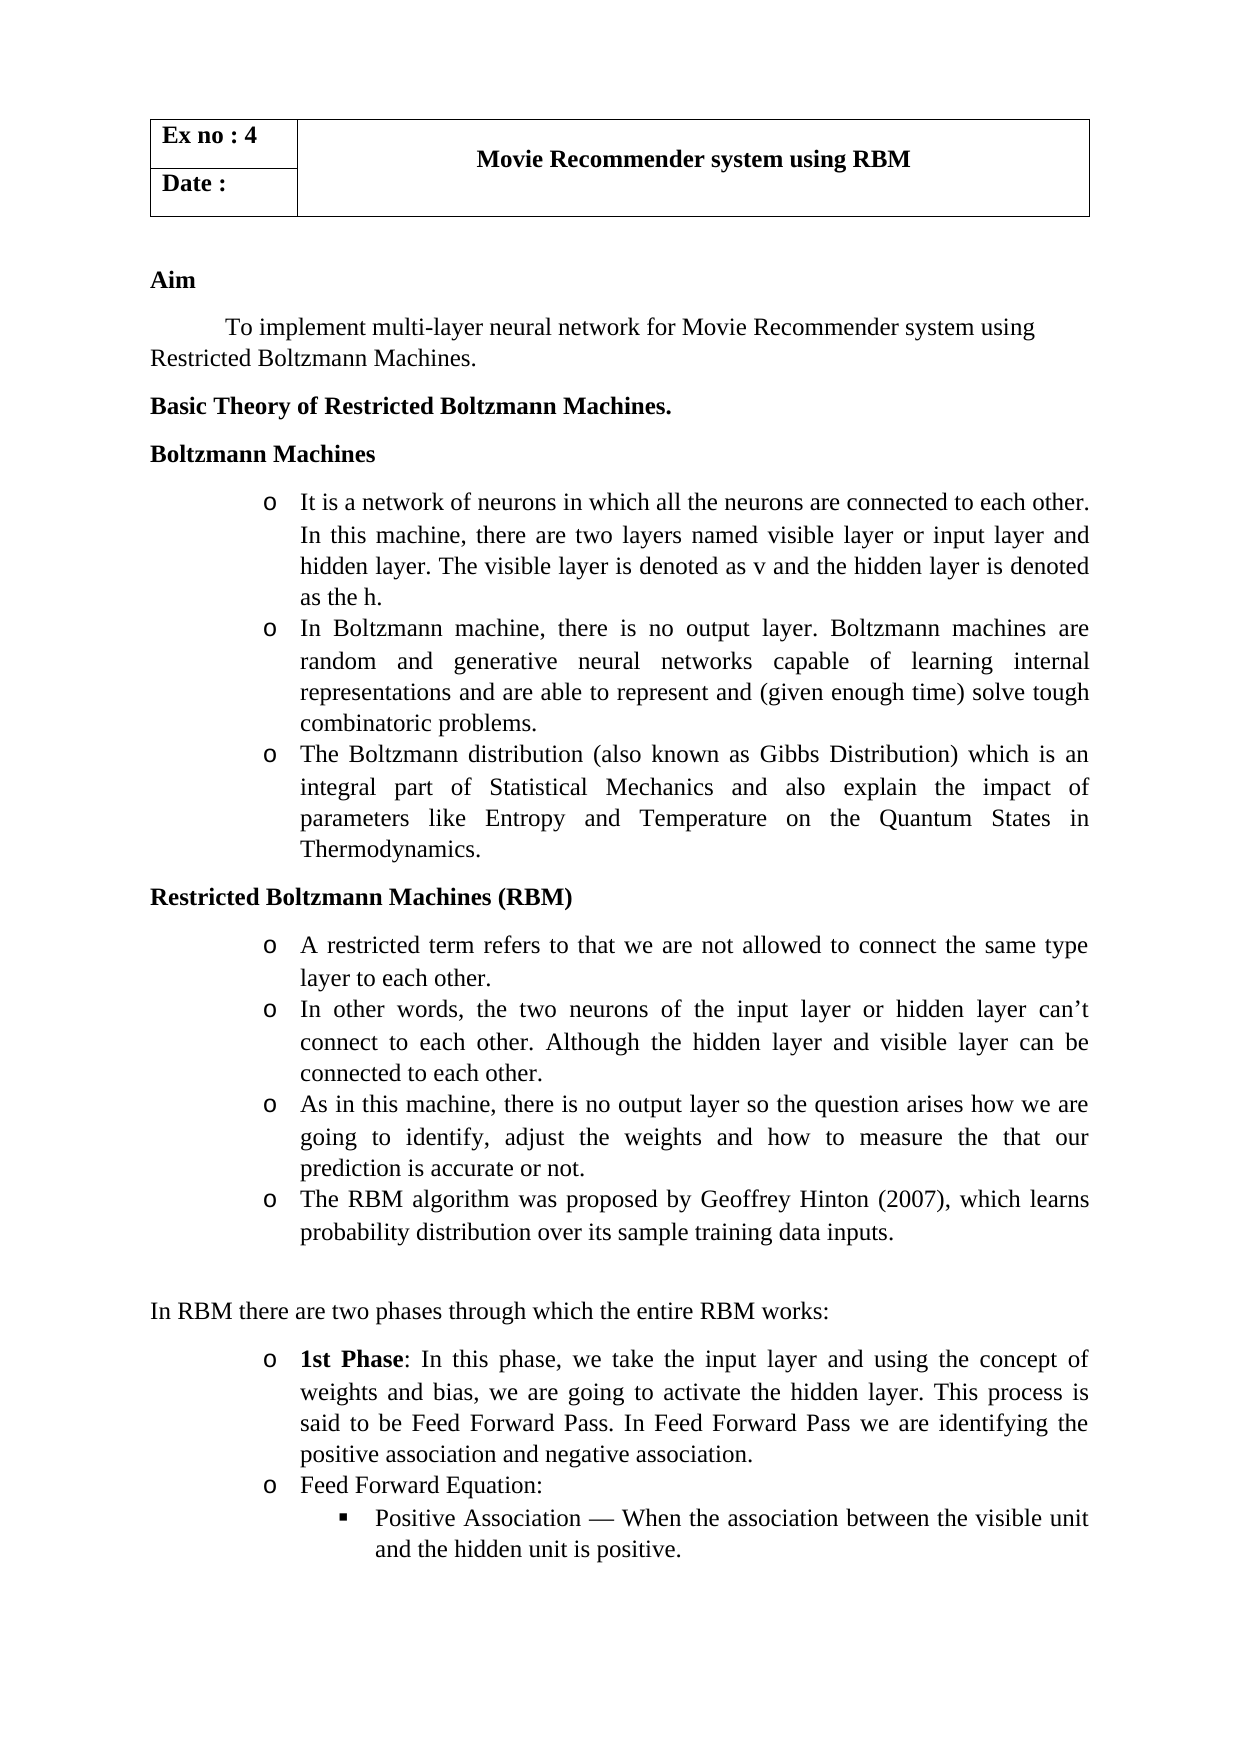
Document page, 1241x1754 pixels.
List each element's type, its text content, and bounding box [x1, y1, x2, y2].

table_header Movie Recommender system using RBM [298, 120, 1089, 216]
text Aim [150, 265, 1090, 293]
list In other words, the two neurons of the input layer or hidden layer can’t connect to each other. Although the hidden layer and visible layer can be connected to each other. [262, 994, 1090, 1087]
list Feed Forward Equation: [262, 1470, 1090, 1501]
table_cell Date : [151, 169, 297, 216]
text Basic Theory of Restricted Boltzmann Machines. [150, 391, 1090, 420]
list 1st Phase: In this phase, we take the input layer and using the concept of weights and bias, we are going to activate the hidden layer. This process is said to be Feed Forward Pass. In Feed Forward Pass we are identifying the positive association and negative association. [262, 1344, 1090, 1468]
list It is a network of neurons in which all the neurons are connected to each other. In this machine, there are two layers named visible layer or input layer and hidden layer. The visible layer is denoted as v and the hidden layer is denoted as the h. [262, 487, 1090, 611]
list Positive Association — When the association between the visible unit and the hidden unit is positive. [337, 1503, 1090, 1563]
list A restricted term refers to that we are not allowed to connect the same type layer to each other. [262, 930, 1090, 992]
table_header Ex no : 4 [151, 120, 297, 167]
list In Boltzmann machine, there is no output layer. Boltzmann machines are random and generative neural networks capable of learning internal representations and are able to represent and (given enough time) solve tough combinatoric problems. [262, 613, 1090, 737]
text To implement multi-layer neural network for Movie Recommender system using Restricted Boltzmann Machines. [150, 312, 1090, 372]
text Restricted Boltzmann Machines (RBM) [150, 882, 1090, 911]
list As in this machine, there is no output layer so the question arises how we are going to identify, adjust the weights and how to measure the that our prediction is accurate or not. [262, 1089, 1090, 1182]
list The Boltzmann distribution (also known as Gibbs Distribution) which is an integral part of Statistical Mechanics and also explain the impact of parameters like Entropy and Temperature on the Quantum States in Thermodynamics. [262, 739, 1090, 863]
text Boltzmann Machines [150, 439, 1090, 468]
list The RBM algorithm was proposed by Geoffrey Hinton (2007), which learns probability distribution over its sample training data inputs. [262, 1184, 1090, 1246]
text In RBM there are two phases through which the entire RBM works: [150, 1296, 1090, 1325]
